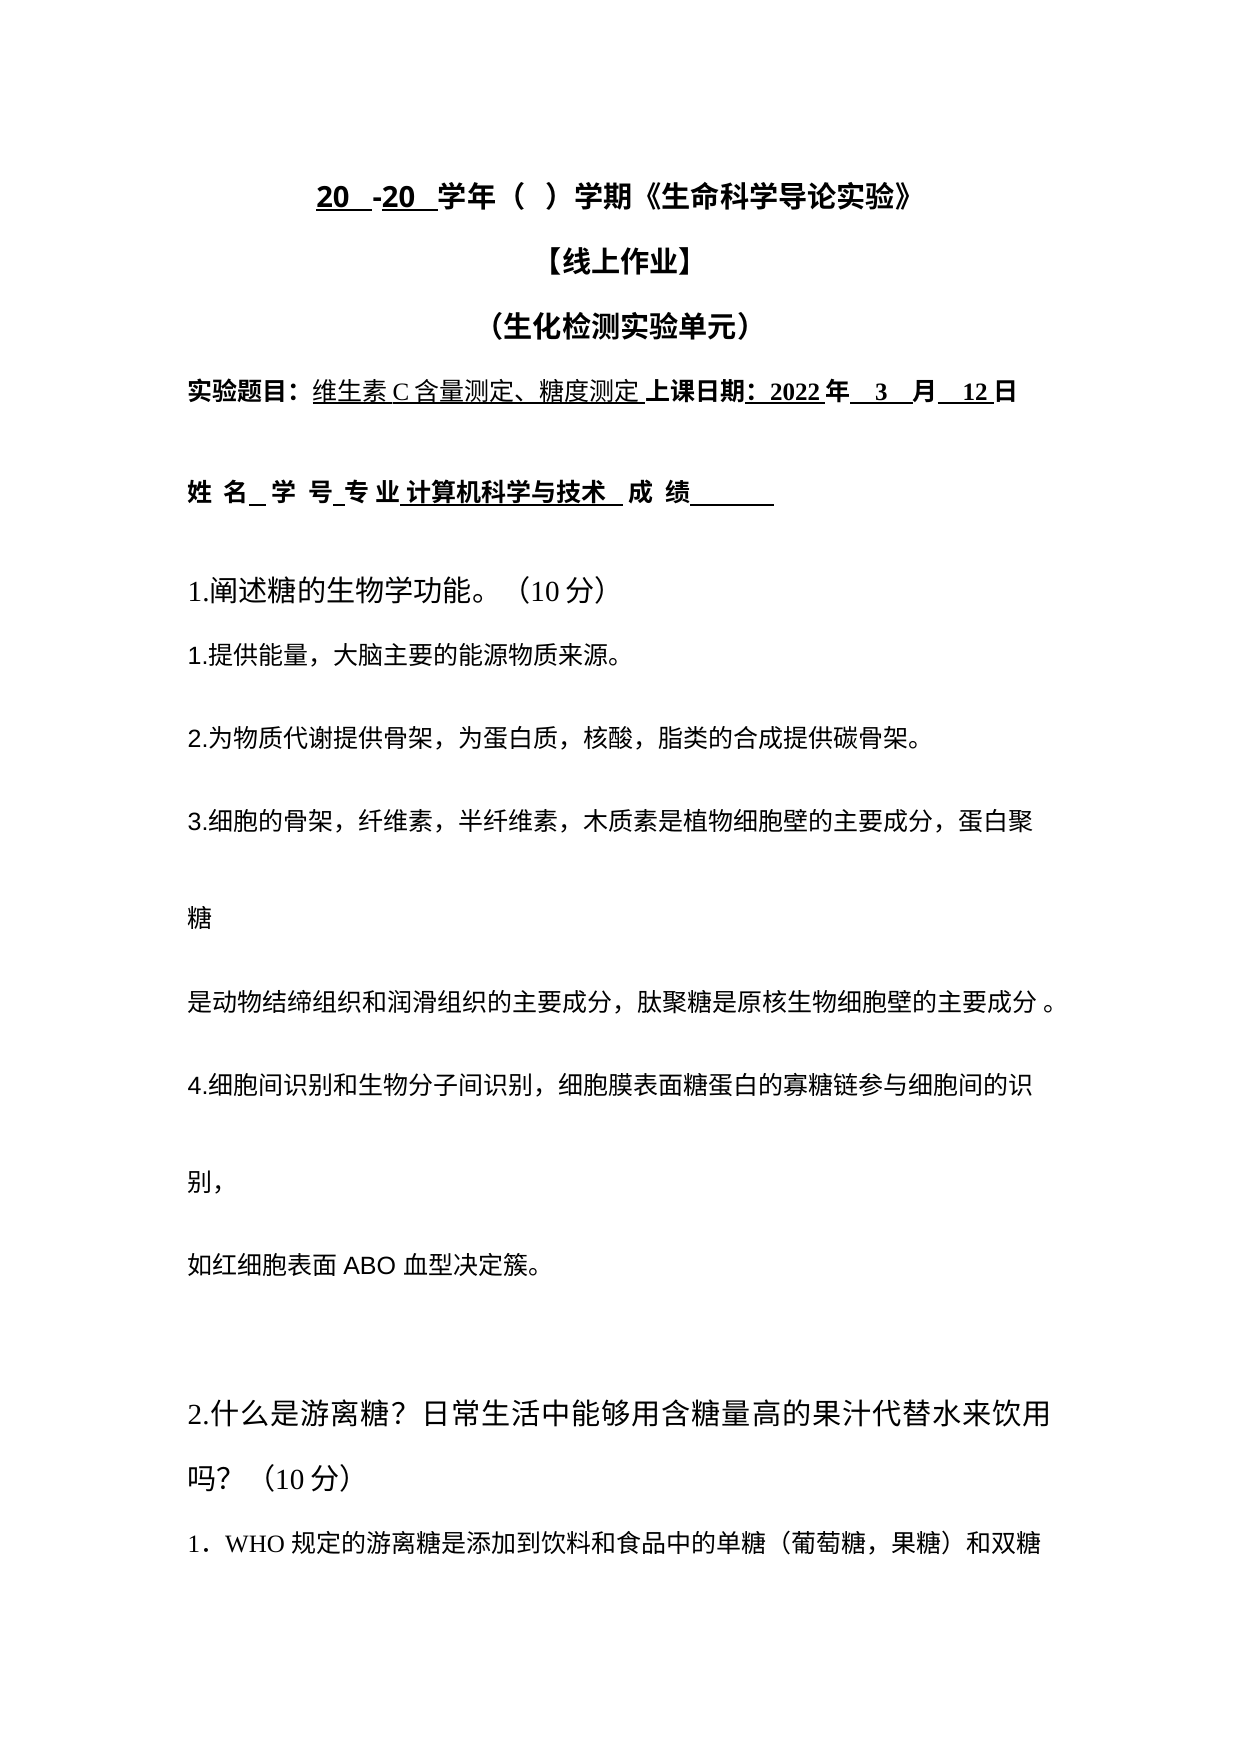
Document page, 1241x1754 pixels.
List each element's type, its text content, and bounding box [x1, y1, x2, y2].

text （生化检测实验单元） [187, 292, 1053, 357]
text 【线上作业】 [187, 227, 1053, 292]
text 1.阐述糖的生物学功能。（10分） [187, 556, 1053, 621]
text 是动物结缔组织和润滑组织的主要成分，肽聚糖是原核生物细胞壁的主要成分 。 [187, 968, 1053, 1033]
text 2.为物质代谢提供骨架，为蛋白质，核酸，脂类的合成提供碳骨架。 [187, 704, 1053, 769]
text 实验题目：维生素C含量测定、糖度测定 上课日期：2022年 3 月 12 日 [187, 357, 1053, 422]
text 姓 名 学 号 专 业 计算机科学与技术 成 绩 [187, 458, 1053, 523]
text 1．WHO 规定的游离糖是添加到饮料和食品中的单糖（葡萄糖，果糖）和双糖 [187, 1509, 1053, 1574]
text 如红细胞表面 ABO 血型决定簇。 [187, 1231, 1053, 1296]
text 1.提供能量，大脑主要的能源物质来源。 [187, 621, 1053, 686]
text 3.细胞的骨架，纤维素，半纤维素，木质素是植物细胞壁的主要成分，蛋白聚糖 [187, 787, 1053, 949]
text 20 -20 学年（ ）学期《生命科学导论实验》 [187, 162, 1053, 227]
text 4.细胞间识别和生物分子间识别，细胞膜表面糖蛋白的寡糖链参与细胞间的识别， [187, 1051, 1053, 1213]
text 2.什么是游离糖？日常生活中能够用含糖量高的果汁代替水来饮用吗？（10分） [187, 1379, 1053, 1509]
